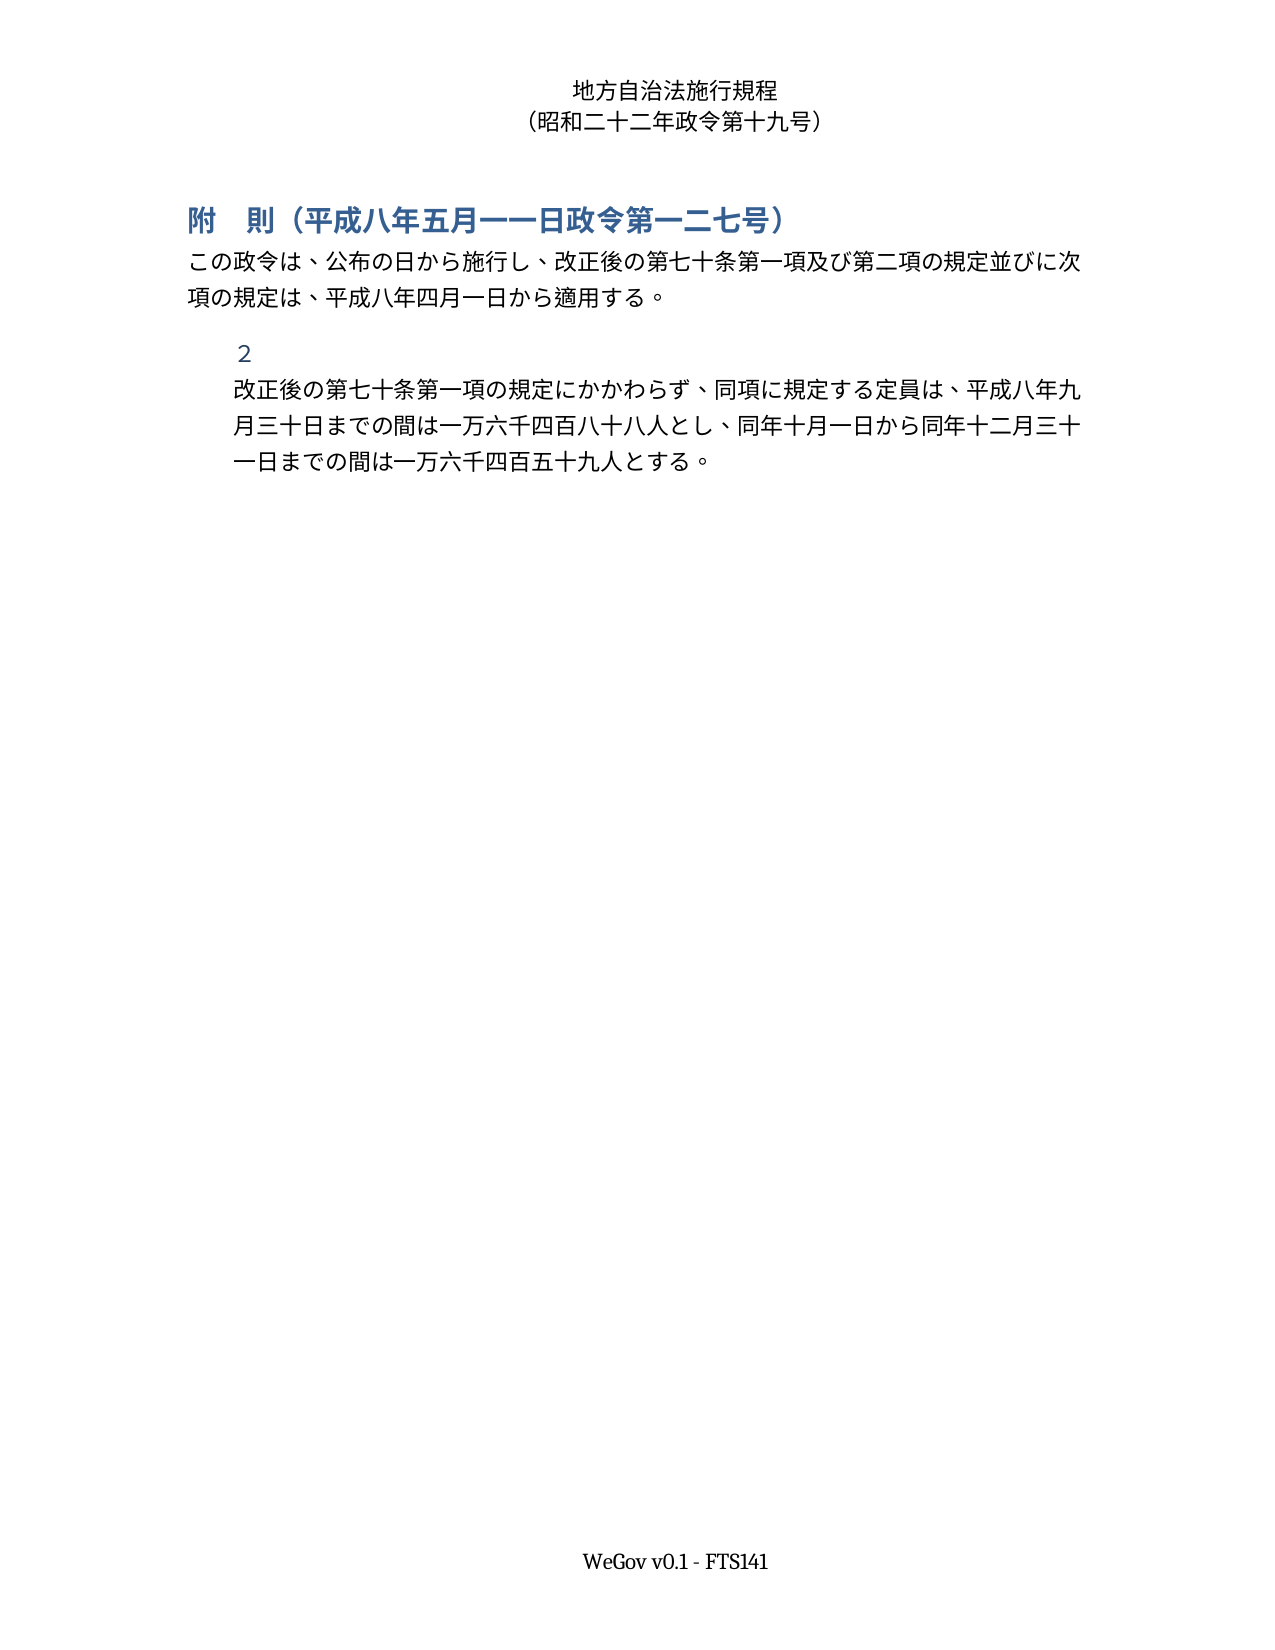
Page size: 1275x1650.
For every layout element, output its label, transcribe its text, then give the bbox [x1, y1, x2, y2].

subtitle 附 則（平成八年五月一一日政令第一二七号） [187, 200, 1087, 240]
subtitle ２ [233, 338, 1087, 369]
text この政令は、公布の日から施行し、改正後の第七十条第一項及び第二項の規定並びに次項の規定は、平成八年四月一日から適用する。 [187, 246, 1087, 313]
text 改正後の第七十条第一項の規定にかかわらず、同項に規定する定員は、平成八年九月三十日までの間は一万六千四百八十八人とし、同年十月一日から同年十二月三十一日までの間は一万六千四百五十九人とする。 [233, 374, 1087, 477]
